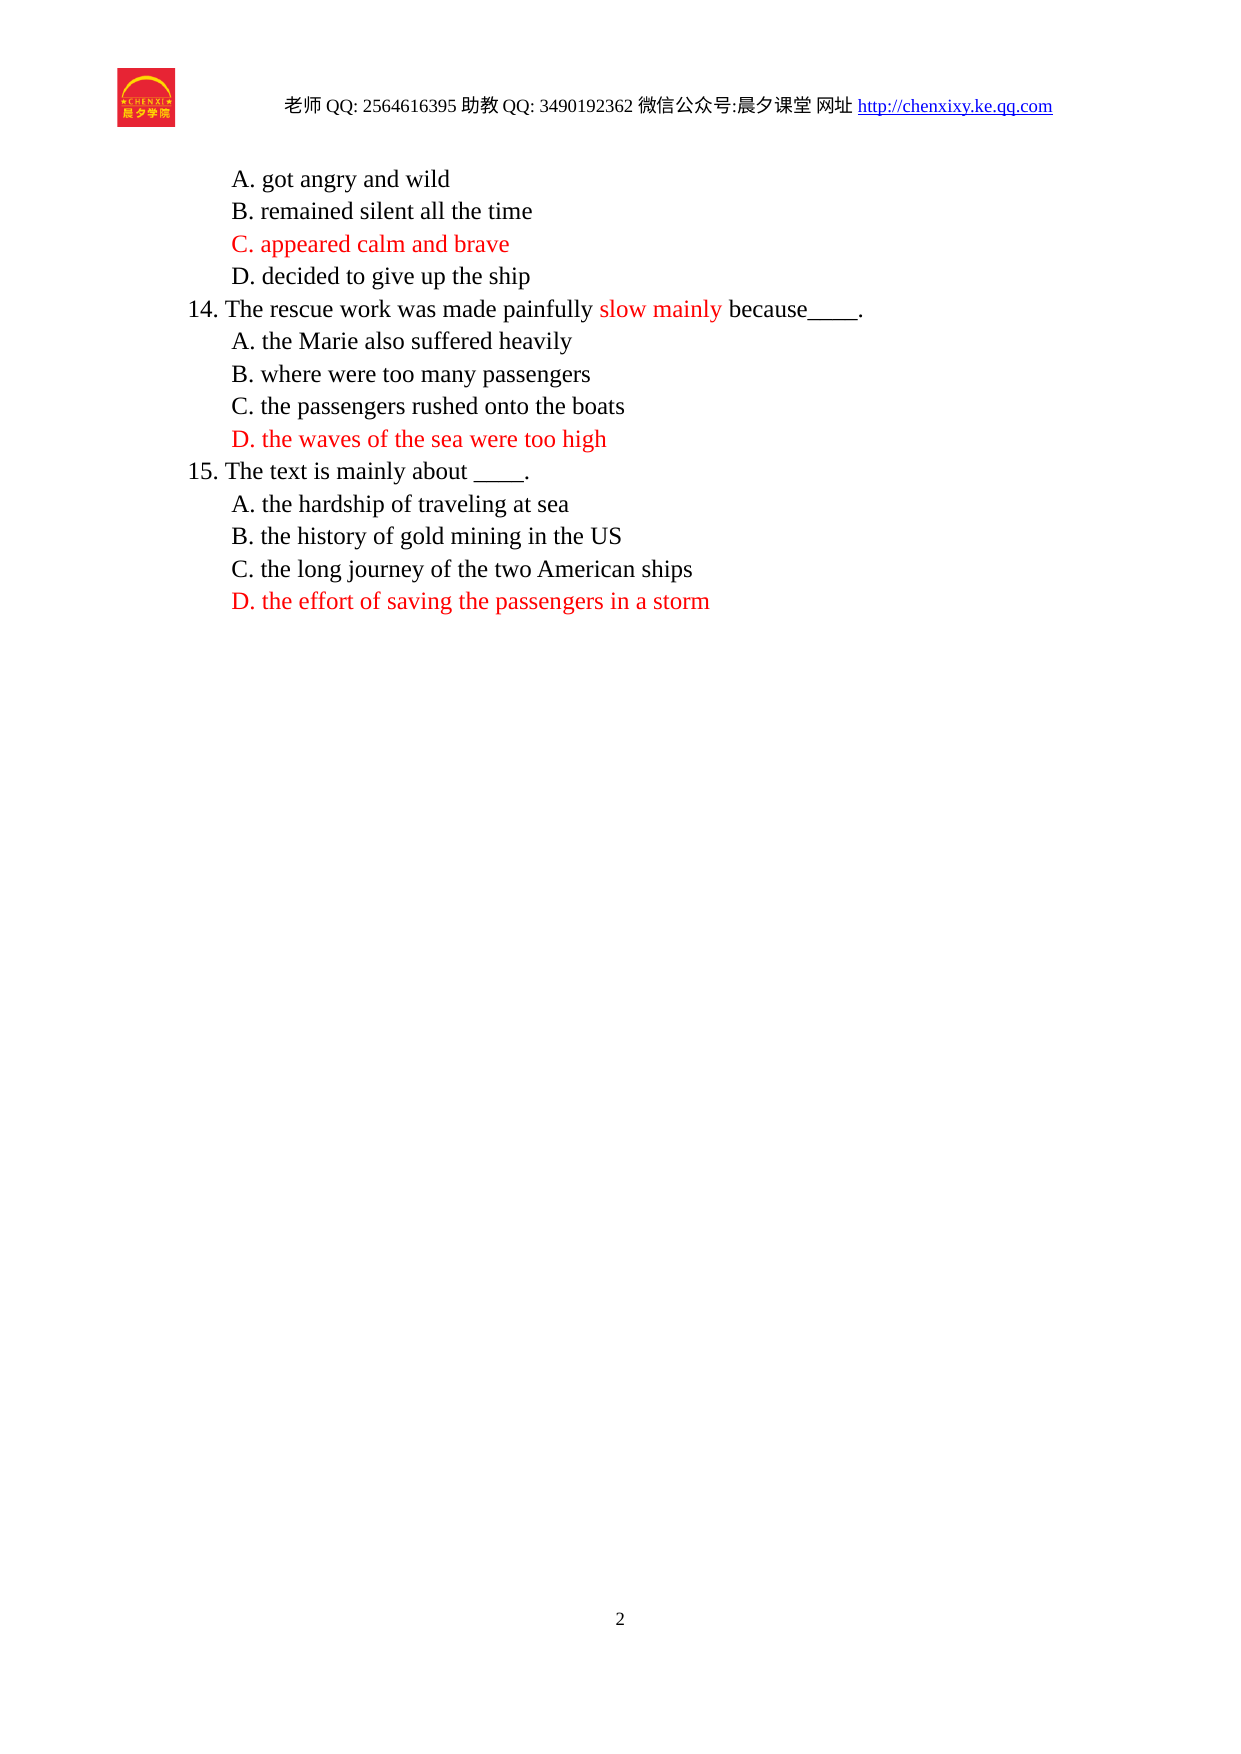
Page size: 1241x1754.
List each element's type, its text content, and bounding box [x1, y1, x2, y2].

text A. the Marie also suffered heavily [187, 324, 1053, 357]
text B. where were too many passengers [187, 357, 1053, 389]
text D. the waves of the sea were too high [187, 422, 1053, 454]
text A. the hardship of traveling at sea [187, 487, 1053, 519]
picture [117, 68, 176, 127]
text 14. The rescue work was made painfully slow mainly because____. [187, 292, 1053, 324]
text A. got angry and wild [187, 162, 1053, 194]
text C. appeared calm and brave [187, 227, 1053, 259]
text C. the passengers rushed onto the boats [187, 389, 1053, 422]
text C. the long journey of the two American ships [187, 552, 1053, 584]
text D. the effort of saving the passengers in a storm [187, 584, 1053, 617]
text B. the history of gold mining in the US [187, 519, 1053, 552]
text B. remained silent all the time [187, 194, 1053, 227]
text 15. The text is mainly about ____. [187, 454, 1053, 487]
text D. decided to give up the ship [187, 259, 1053, 292]
